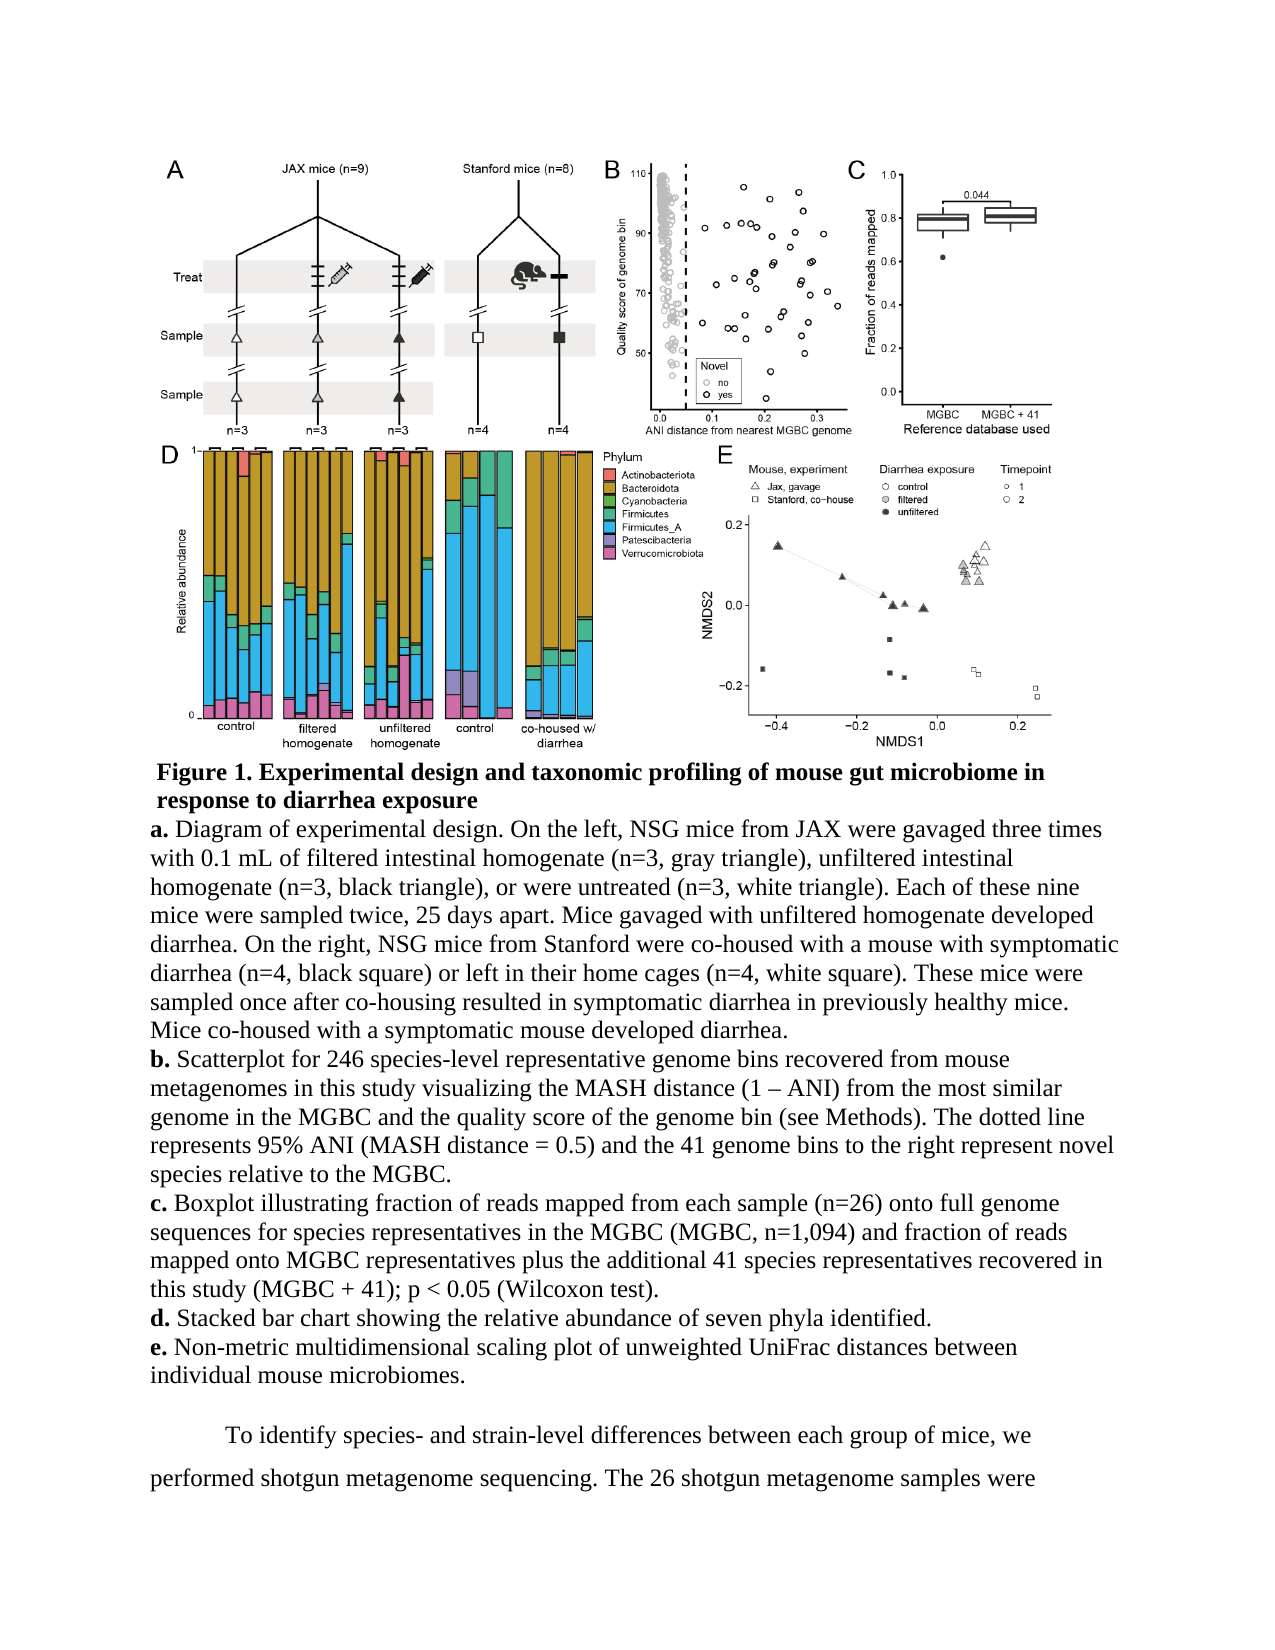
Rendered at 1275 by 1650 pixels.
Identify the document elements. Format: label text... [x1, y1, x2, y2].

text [150, 1420, 1125, 1492]
picture [156, 150, 1057, 752]
